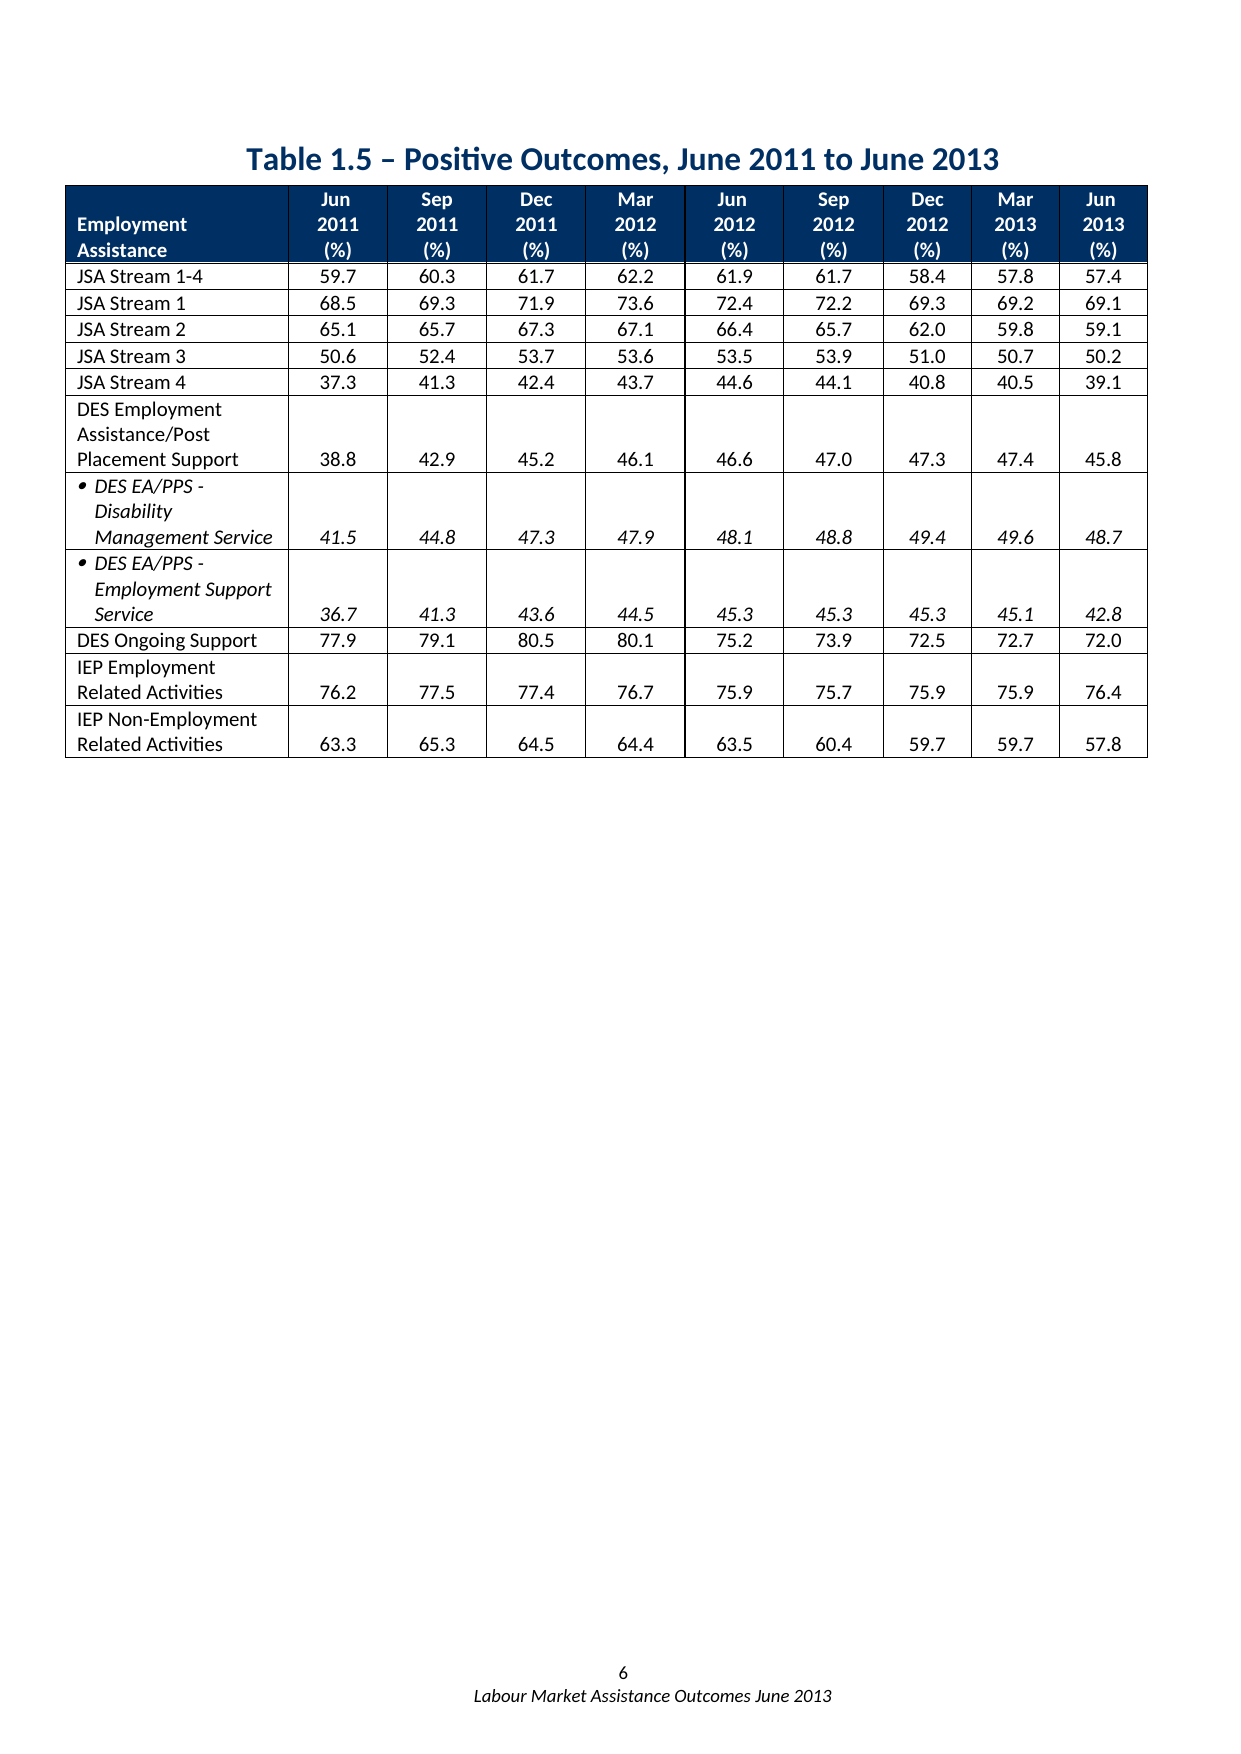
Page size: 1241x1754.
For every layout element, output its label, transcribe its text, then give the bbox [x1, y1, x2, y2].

table_cell 44.6 [686, 369, 783, 395]
table_cell 67.1 [586, 316, 684, 342]
table_cell 75.9 [884, 654, 971, 705]
table_cell 53.6 [586, 343, 684, 368]
table_cell 77.5 [388, 654, 486, 705]
table_cell 45.3 [784, 550, 883, 627]
table_cell 42.9 [388, 396, 486, 472]
table_header Dec 2012 (%) [884, 186, 971, 262]
table_cell JSA Stream 1 [66, 290, 288, 315]
table_cell 48.8 [784, 473, 883, 549]
table_header Dec 2011 (%) [487, 186, 585, 262]
table_cell 47.3 [884, 396, 971, 472]
table_cell 76.7 [586, 654, 684, 705]
table_cell 72.7 [972, 628, 1059, 653]
table_cell 48.7 [1060, 473, 1147, 549]
table_cell 49.4 [884, 473, 971, 549]
table_cell 44.8 [388, 473, 486, 549]
table_cell 50.6 [289, 343, 387, 368]
table_cell 45.3 [884, 550, 971, 627]
table_cell JSA Stream 2 [66, 316, 288, 342]
table_cell 47.4 [972, 396, 1059, 472]
table_cell 47.0 [784, 396, 883, 472]
table_cell 59.7 [884, 706, 971, 757]
table_cell 71.9 [487, 290, 585, 315]
table_cell 72.0 [1060, 628, 1147, 653]
table_cell DES EA/PPS - Employment Support Service [66, 550, 288, 627]
table_cell 57.8 [1060, 706, 1147, 757]
table_cell 40.8 [884, 369, 971, 395]
table_header Mar 2012 (%) [586, 186, 684, 262]
table_cell 42.8 [1060, 550, 1147, 627]
table_cell 43.6 [487, 550, 585, 627]
subtitle Table 1.5 – Positive Outcomes, June 2011 to June 2013 [77, 138, 1169, 179]
table_cell 72.2 [784, 290, 883, 315]
table_cell 45.2 [487, 396, 585, 472]
table_cell 59.1 [1060, 316, 1147, 342]
table_cell 57.4 [1060, 264, 1147, 289]
table_cell 79.1 [388, 628, 486, 653]
table_cell 59.8 [972, 316, 1059, 342]
table_cell JSA Stream 3 [66, 343, 288, 368]
table_cell JSA Stream 1-4 [66, 264, 288, 289]
table_cell 57.8 [972, 264, 1059, 289]
table_cell 77.4 [487, 654, 585, 705]
table_cell 61.7 [784, 264, 883, 289]
table_cell 65.7 [388, 316, 486, 342]
table_header Sep 2011 (%) [388, 186, 486, 262]
table_cell 61.7 [487, 264, 585, 289]
table_cell 41.3 [388, 369, 486, 395]
table_cell 48.1 [686, 473, 783, 549]
table_cell 72.4 [686, 290, 783, 315]
table_cell 75.2 [686, 628, 783, 653]
table_cell 41.3 [388, 550, 486, 627]
table_cell 76.2 [289, 654, 387, 705]
table_cell 50.7 [972, 343, 1059, 368]
table_cell IEP Employment Related Activities [66, 654, 288, 705]
table_cell 53.9 [784, 343, 883, 368]
table_cell 44.1 [784, 369, 883, 395]
table_cell 64.5 [487, 706, 585, 757]
table_cell 45.1 [972, 550, 1059, 627]
table_cell 69.3 [884, 290, 971, 315]
table_cell 66.4 [686, 316, 783, 342]
table_cell 75.7 [784, 654, 883, 705]
table_header Jun 2013 (%) [1060, 186, 1147, 262]
table_cell 43.7 [586, 369, 684, 395]
table_cell 59.7 [972, 706, 1059, 757]
table_cell 63.5 [686, 706, 783, 757]
table_header Mar 2013 (%) [972, 186, 1059, 262]
table_cell 49.6 [972, 473, 1059, 549]
table_cell 61.9 [686, 264, 783, 289]
table_cell DES EA/PPS - Disability Management Service [66, 473, 288, 549]
table_cell 62.0 [884, 316, 971, 342]
table_cell 46.6 [686, 396, 783, 472]
table_cell 67.3 [487, 316, 585, 342]
table_cell 47.3 [487, 473, 585, 549]
table_cell JSA Stream 4 [66, 369, 288, 395]
table_cell DES Ongoing Support [66, 628, 288, 653]
table_header Jun 2012 (%) [686, 186, 783, 262]
table_cell 65.1 [289, 316, 387, 342]
table_cell 62.2 [586, 264, 684, 289]
table_header Employment Assistance [66, 186, 288, 262]
table_cell IEP Non-Employment Related Activities [66, 706, 288, 757]
table_cell 76.4 [1060, 654, 1147, 705]
table_cell 41.5 [289, 473, 387, 549]
table_cell DES Employment Assistance/Post Placement Support [66, 396, 288, 472]
table_cell 75.9 [686, 654, 783, 705]
table_cell 44.5 [586, 550, 684, 627]
table_cell 52.4 [388, 343, 486, 368]
table_cell 47.9 [586, 473, 684, 549]
table_cell 80.1 [586, 628, 684, 653]
table_cell 40.5 [972, 369, 1059, 395]
table_cell 60.4 [784, 706, 883, 757]
table_header Jun 2011 (%) [289, 186, 387, 262]
table_cell 69.3 [388, 290, 486, 315]
table_cell 58.4 [884, 264, 971, 289]
table_cell 77.9 [289, 628, 387, 653]
table_cell 65.7 [784, 316, 883, 342]
table_cell 53.7 [487, 343, 585, 368]
table_cell 73.6 [586, 290, 684, 315]
table_cell 46.1 [586, 396, 684, 472]
table_cell 65.3 [388, 706, 486, 757]
table_cell 37.3 [289, 369, 387, 395]
table_cell 63.3 [289, 706, 387, 757]
table_cell 45.8 [1060, 396, 1147, 472]
table_cell 80.5 [487, 628, 585, 653]
table_cell 42.4 [487, 369, 585, 395]
table_cell 72.5 [884, 628, 971, 653]
table_cell 53.5 [686, 343, 783, 368]
table_cell 60.3 [388, 264, 486, 289]
table_cell 50.2 [1060, 343, 1147, 368]
table_cell 64.4 [586, 706, 684, 757]
table_cell 69.1 [1060, 290, 1147, 315]
table_cell 75.9 [972, 654, 1059, 705]
table_cell 68.5 [289, 290, 387, 315]
table_cell 45.3 [686, 550, 783, 627]
table_cell 59.7 [289, 264, 387, 289]
table_cell 69.2 [972, 290, 1059, 315]
table_cell 51.0 [884, 343, 971, 368]
table_cell 38.8 [289, 396, 387, 472]
table_header Sep 2012 (%) [784, 186, 883, 262]
table_cell 36.7 [289, 550, 387, 627]
table_cell 39.1 [1060, 369, 1147, 395]
table_cell 73.9 [784, 628, 883, 653]
